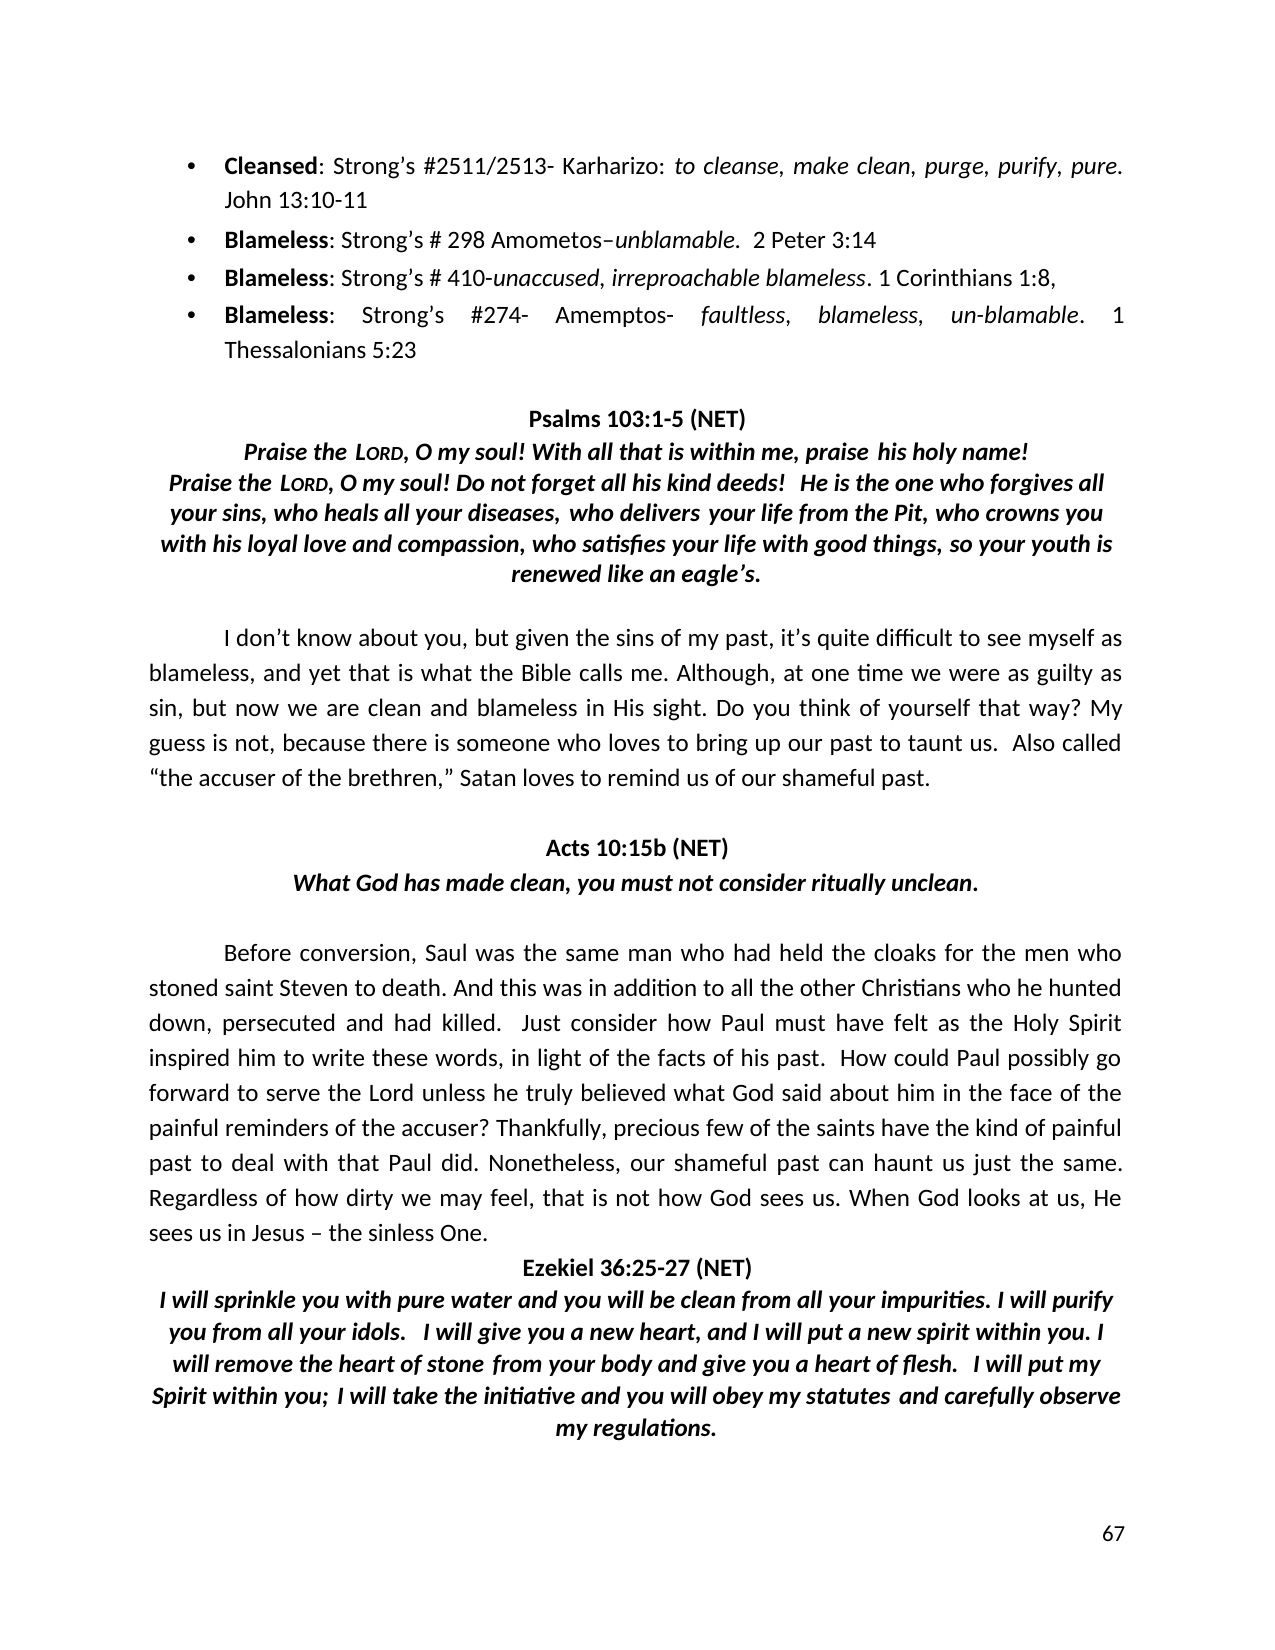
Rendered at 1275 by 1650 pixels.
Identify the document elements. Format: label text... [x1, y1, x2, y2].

text I will sprinkle you with pure water and you will be clean from all your impurities. I will purify you from all your idols. I will give you a new heart, and I will put a new spirit within you. I will remove the heart of stone from your body and give you a heart of flesh. I will put my Spirit within you; I will take the initiative and you will obey my statutes and carefully observe my regulations. [150, 1284, 1125, 1443]
text Before conversion, Saul was the same man who had held the cloaks for the men who stoned saint Steven to death. And this was in addition to all the other Christians who he hunted down, persecuted and had killed. Just consider how Paul must have felt as the Holy Spirit inspired him to write these words, in light of the facts of his past. How could Paul possibly go forward to serve the Lord unless he truly believed what God said about him in the face of the painful reminders of the accuser? Thankfully, precious few of the saints have the kind of painful past to deal with that Paul did. Nonetheless, our shameful past can haunt us just the same. Regardless of how dirty we may feel, that is not how God sees us. When God looks at us, He sees us in Jesus – the sinless One. [148, 937, 1124, 1248]
text Acts 10:15b (NET) [150, 832, 1124, 863]
list Blameless: Strong’s # 298 Amometos–unblamable. 2 Peter 3:14 [187, 224, 1124, 255]
text Psalms 103:1-5 (NET) [150, 404, 1125, 434]
text Praise the Lord, O my soul! With all that is within me, praise his holy name! [150, 437, 1125, 467]
list Cleansed: Strong’s #2511/2513- Karharizo: to cleanse, make clean, purge, purify, pure. John 13:10-11 [187, 150, 1124, 215]
text Praise the Lord, O my soul! Do not forget all his kind deeds! He is the one who forgives all your sins, who heals all your diseases, who delivers your life from the Pit, who crowns you with his loyal love and compassion, who satisfies your life with good things, so your youth is renewed like an eagle’s. [150, 467, 1125, 589]
text I don’t know about you, but given the sins of my past, it’s quite difficult to see myself as blameless, and yet that is what the Bible calls me. Although, at one time we were as guilty as sin, but now we are clean and blameless in His sight. Do you think of yourself that way? My guess is not, because there is someone who loves to bring up our past to taunt us. Also called “the accuser of the brethren,” Satan loves to remind us of our shameful past. [148, 622, 1124, 793]
list Blameless: Strong’s # 410-unaccused, irreproachable blameless. 1 Corinthians 1:8, [187, 262, 1124, 292]
text Ezekiel 36:25-27 (NET) [150, 1252, 1125, 1283]
text What God has made clean, you must not consider ritually unclean. [150, 867, 1124, 898]
list Blameless: Strong’s #274- Amemptos- faultless, blameless, un-blamable. 1 Thessalonians 5:23 [187, 299, 1124, 364]
